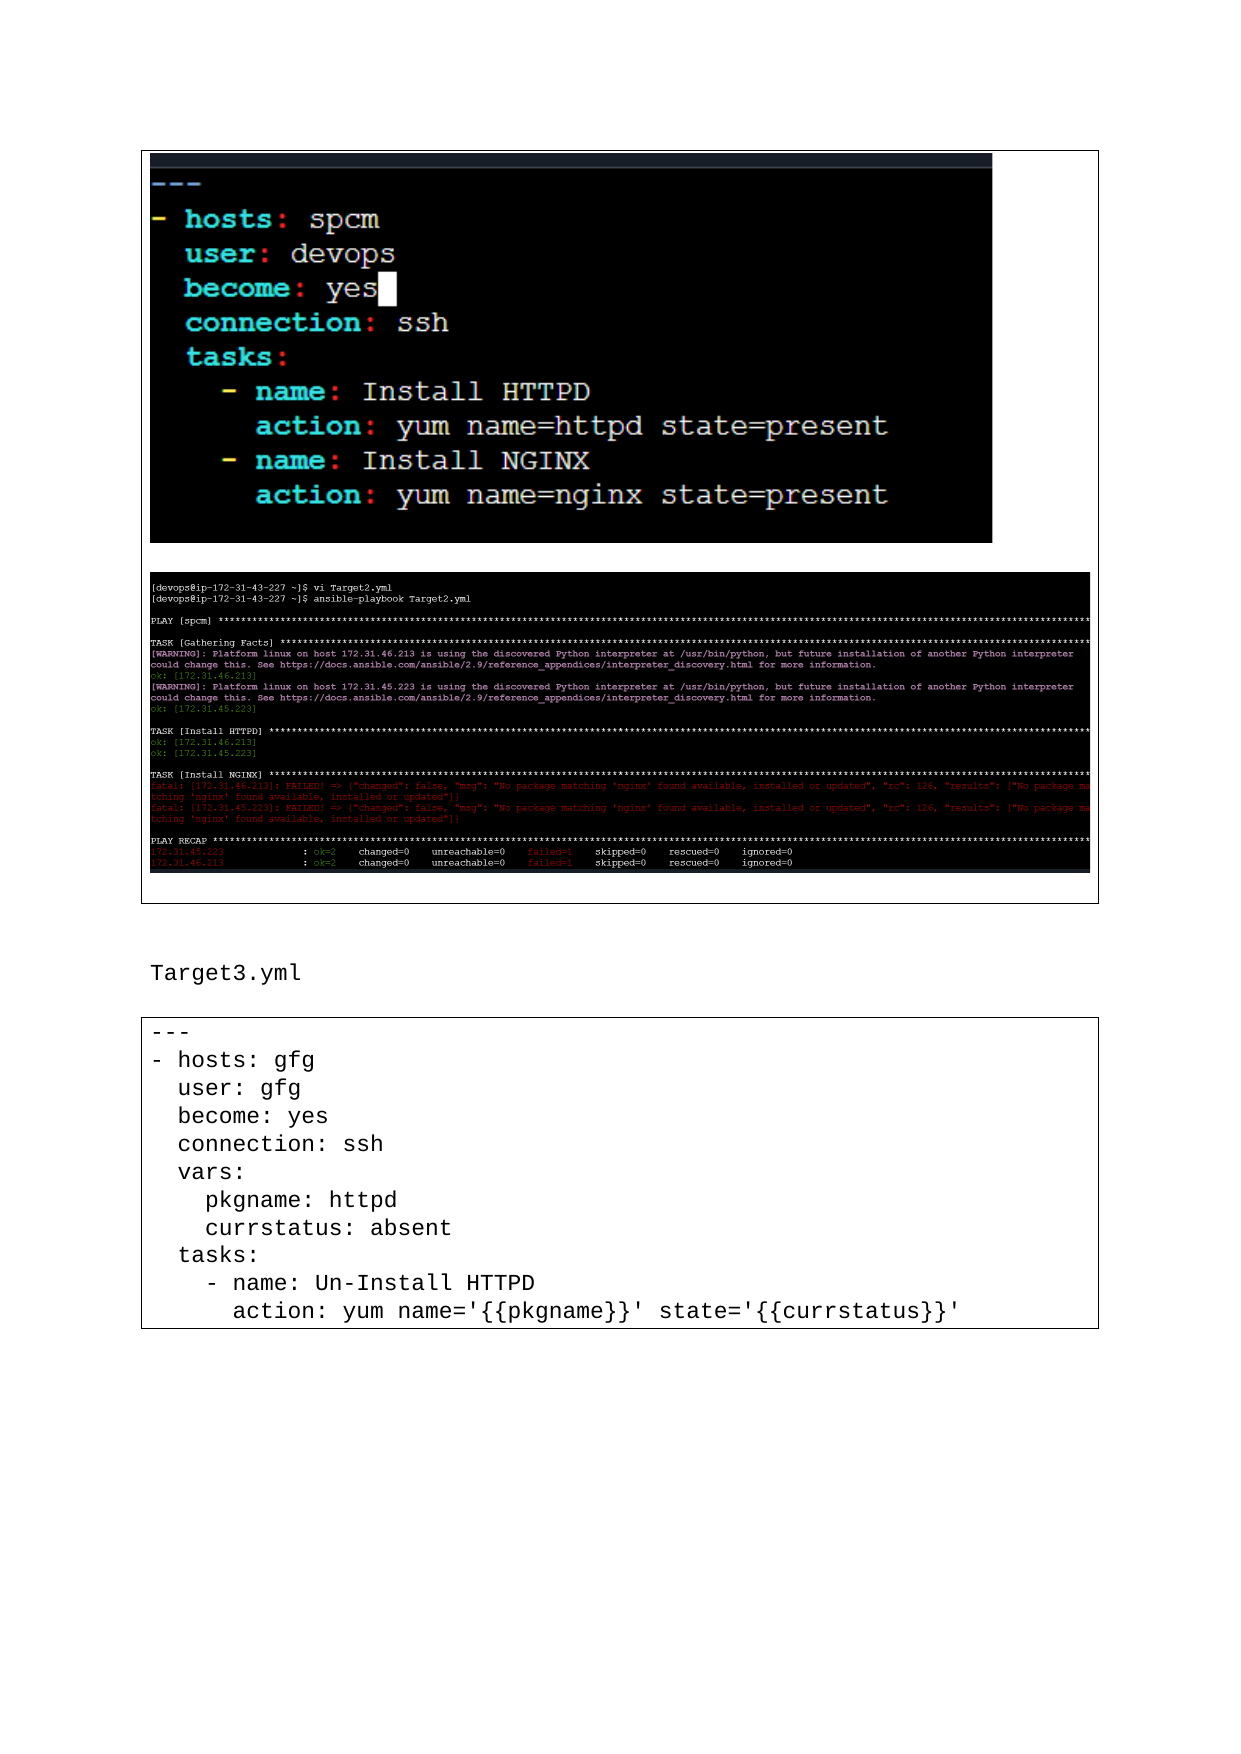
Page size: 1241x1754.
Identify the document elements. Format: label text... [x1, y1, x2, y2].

text --- [142, 1018, 1098, 1045]
text user: gfg [142, 1073, 1098, 1101]
text Target3.yml [150, 961, 1090, 987]
text action: yum name='{{pkgname}}' state='{{currstatus}}' [142, 1296, 1098, 1328]
text become: yes [142, 1101, 1098, 1129]
picture [150, 153, 993, 543]
text connection: ssh [142, 1129, 1098, 1157]
text pkgname: httpd [142, 1185, 1098, 1213]
text - hosts: gfg [142, 1045, 1098, 1073]
text currstatus: absent [142, 1213, 1098, 1241]
text tasks: [142, 1241, 1098, 1268]
text - name: Un-Install HTTPD [142, 1268, 1098, 1296]
text vars: [142, 1157, 1098, 1185]
picture [150, 572, 1091, 873]
